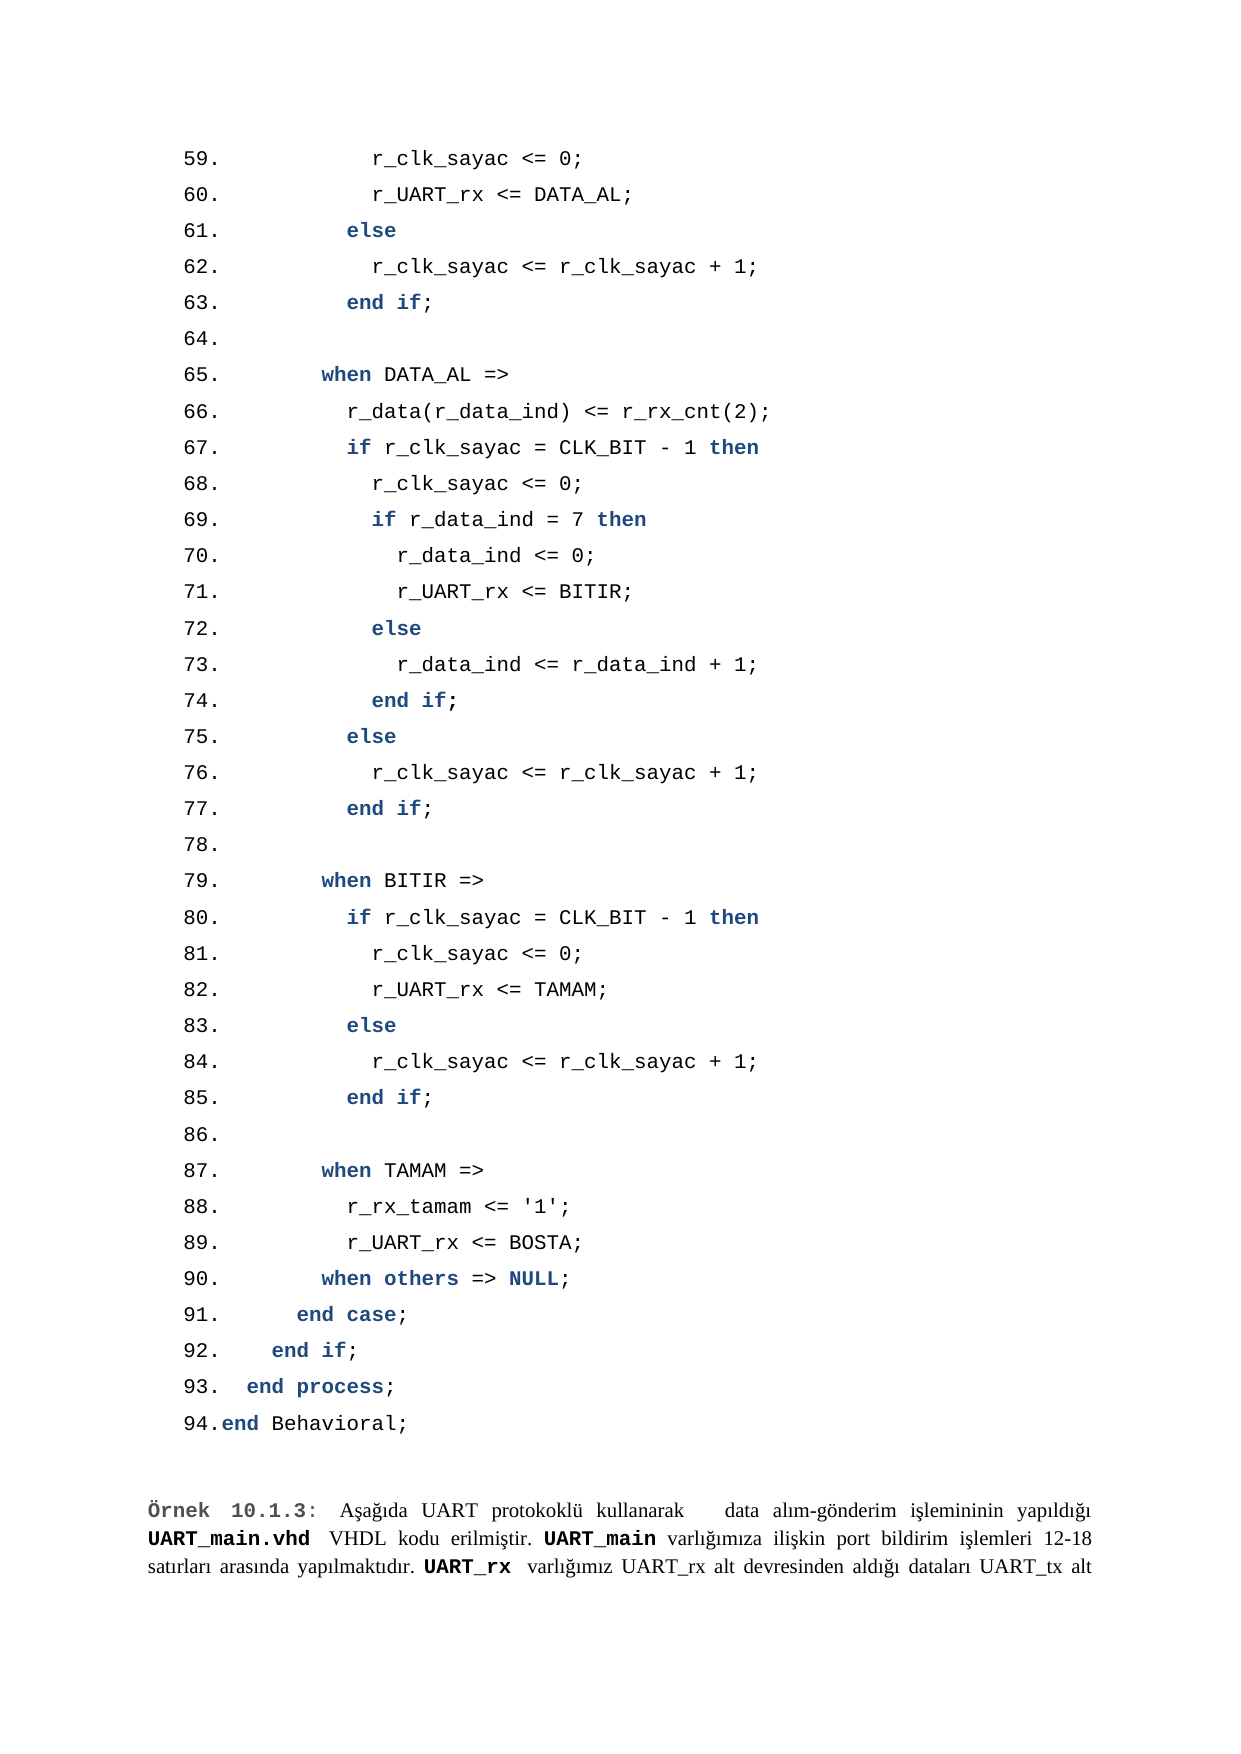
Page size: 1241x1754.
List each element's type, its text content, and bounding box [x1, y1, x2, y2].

list else [183, 617, 1093, 641]
list r_clk_sayac <= 0; [183, 148, 1093, 171]
list end if; [183, 1340, 1093, 1364]
list when TAMAM => [183, 1160, 1093, 1183]
list when BITIR => [183, 871, 1093, 894]
list if r_clk_sayac = CLK_BIT - 1 then [183, 437, 1093, 460]
list else [183, 1015, 1093, 1039]
list r_UART_rx <= TAMAM; [183, 979, 1093, 1003]
list r_UART_rx <= BITIR; [183, 581, 1093, 605]
list r_clk_sayac <= 0; [183, 943, 1093, 966]
list if r_clk_sayac = CLK_BIT - 1 then [183, 907, 1093, 930]
list r_rx_tamam <= '1'; [183, 1196, 1093, 1219]
list if r_data_ind = 7 then [183, 509, 1093, 533]
list r_clk_sayac <= r_clk_sayac + 1; [183, 762, 1093, 786]
list end if; [183, 292, 1093, 316]
list else [183, 726, 1093, 749]
list else [183, 220, 1093, 243]
list end process; [183, 1377, 1093, 1400]
list r_data_ind <= r_data_ind + 1; [183, 654, 1093, 677]
list when others => NULL; [183, 1268, 1093, 1292]
list r_clk_sayac <= 0; [183, 473, 1093, 497]
list r_UART_rx <= BOSTA; [183, 1232, 1093, 1256]
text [148, 1496, 1093, 1580]
list r_clk_sayac <= r_clk_sayac + 1; [183, 1051, 1093, 1075]
list r_data_ind <= 0; [183, 545, 1093, 569]
list end if; [183, 798, 1093, 822]
list when DATA_AL => [183, 364, 1093, 388]
list r_data(r_data_ind) <= r_rx_cnt(2); [183, 401, 1093, 424]
list end if; [183, 690, 1093, 713]
list end if; [183, 1087, 1093, 1111]
list end Behavioral; [183, 1413, 1093, 1436]
list r_clk_sayac <= r_clk_sayac + 1; [183, 256, 1093, 280]
list r_UART_rx <= DATA_AL; [183, 184, 1093, 207]
list end case; [183, 1304, 1093, 1328]
